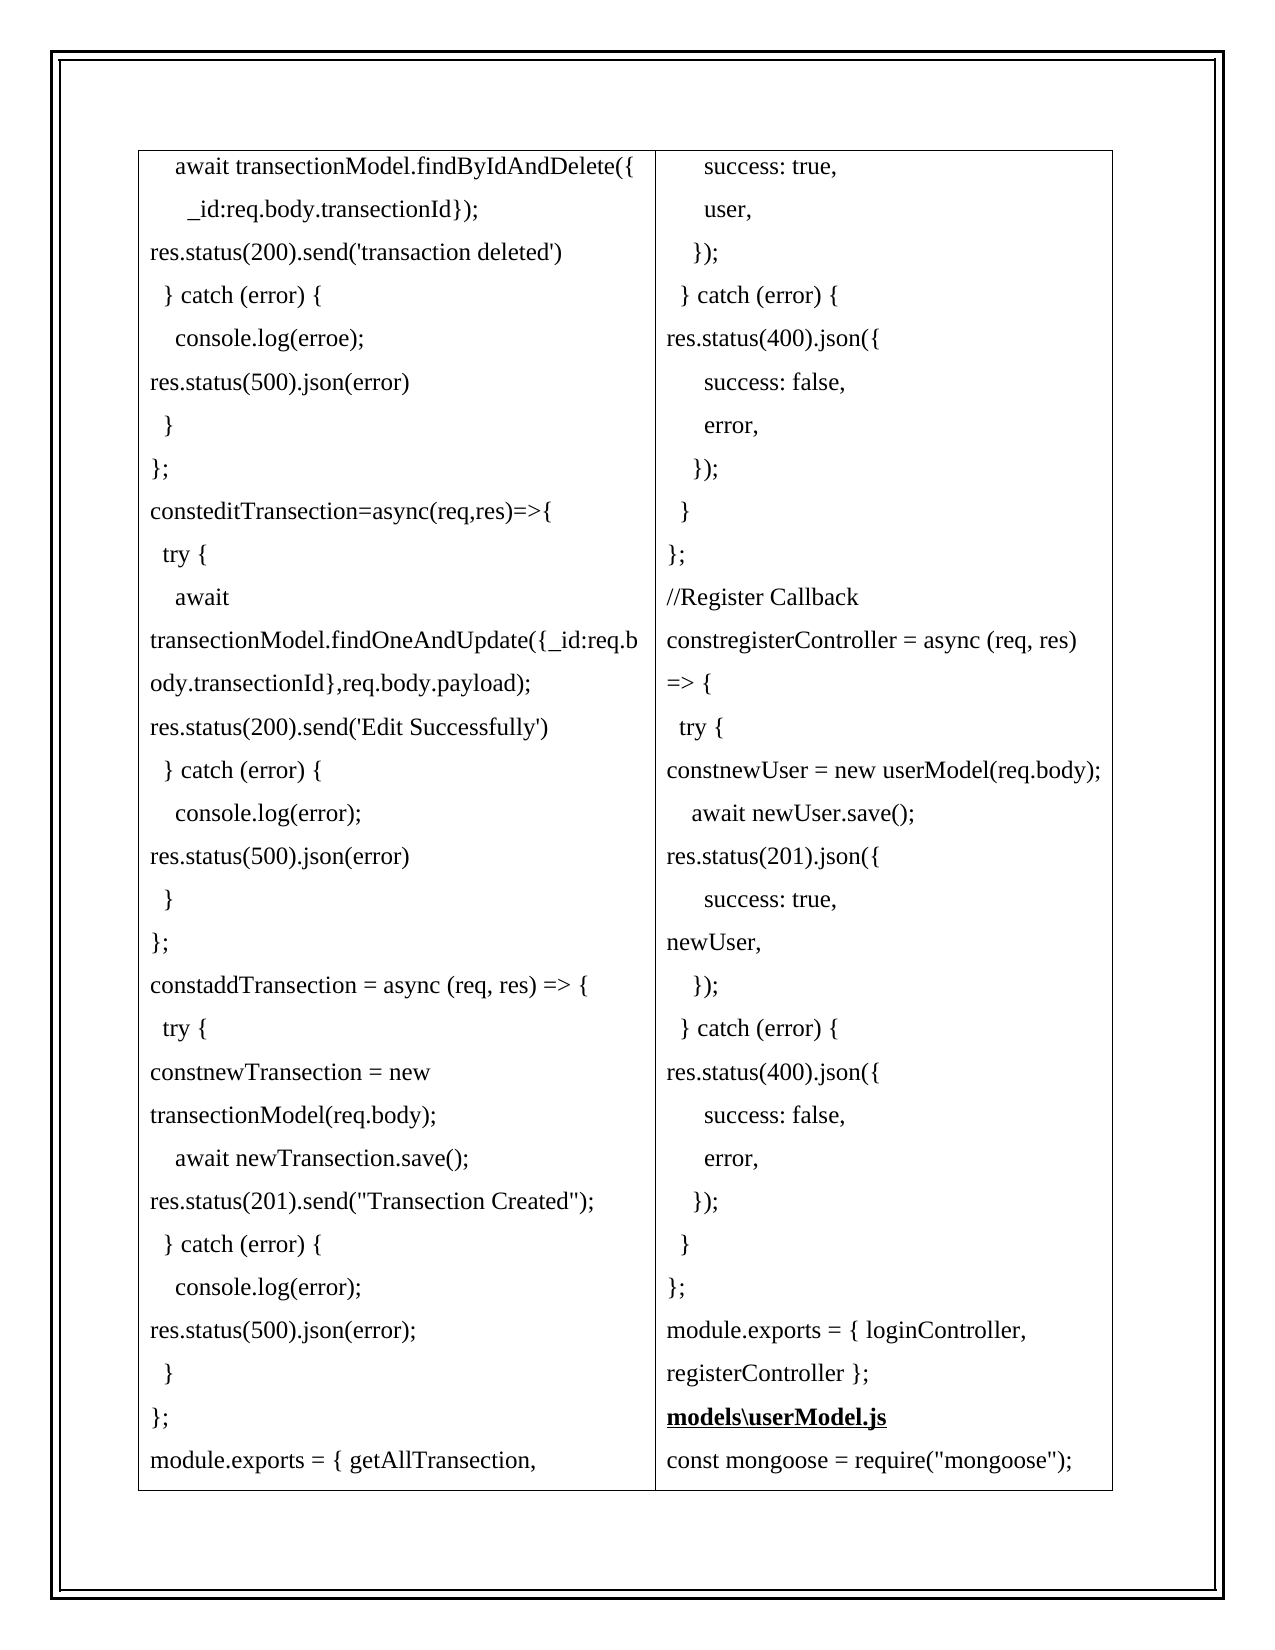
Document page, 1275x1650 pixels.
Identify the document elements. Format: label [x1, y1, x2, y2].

table_header [139, 151, 655, 1490]
table_header [656, 151, 1112, 1490]
